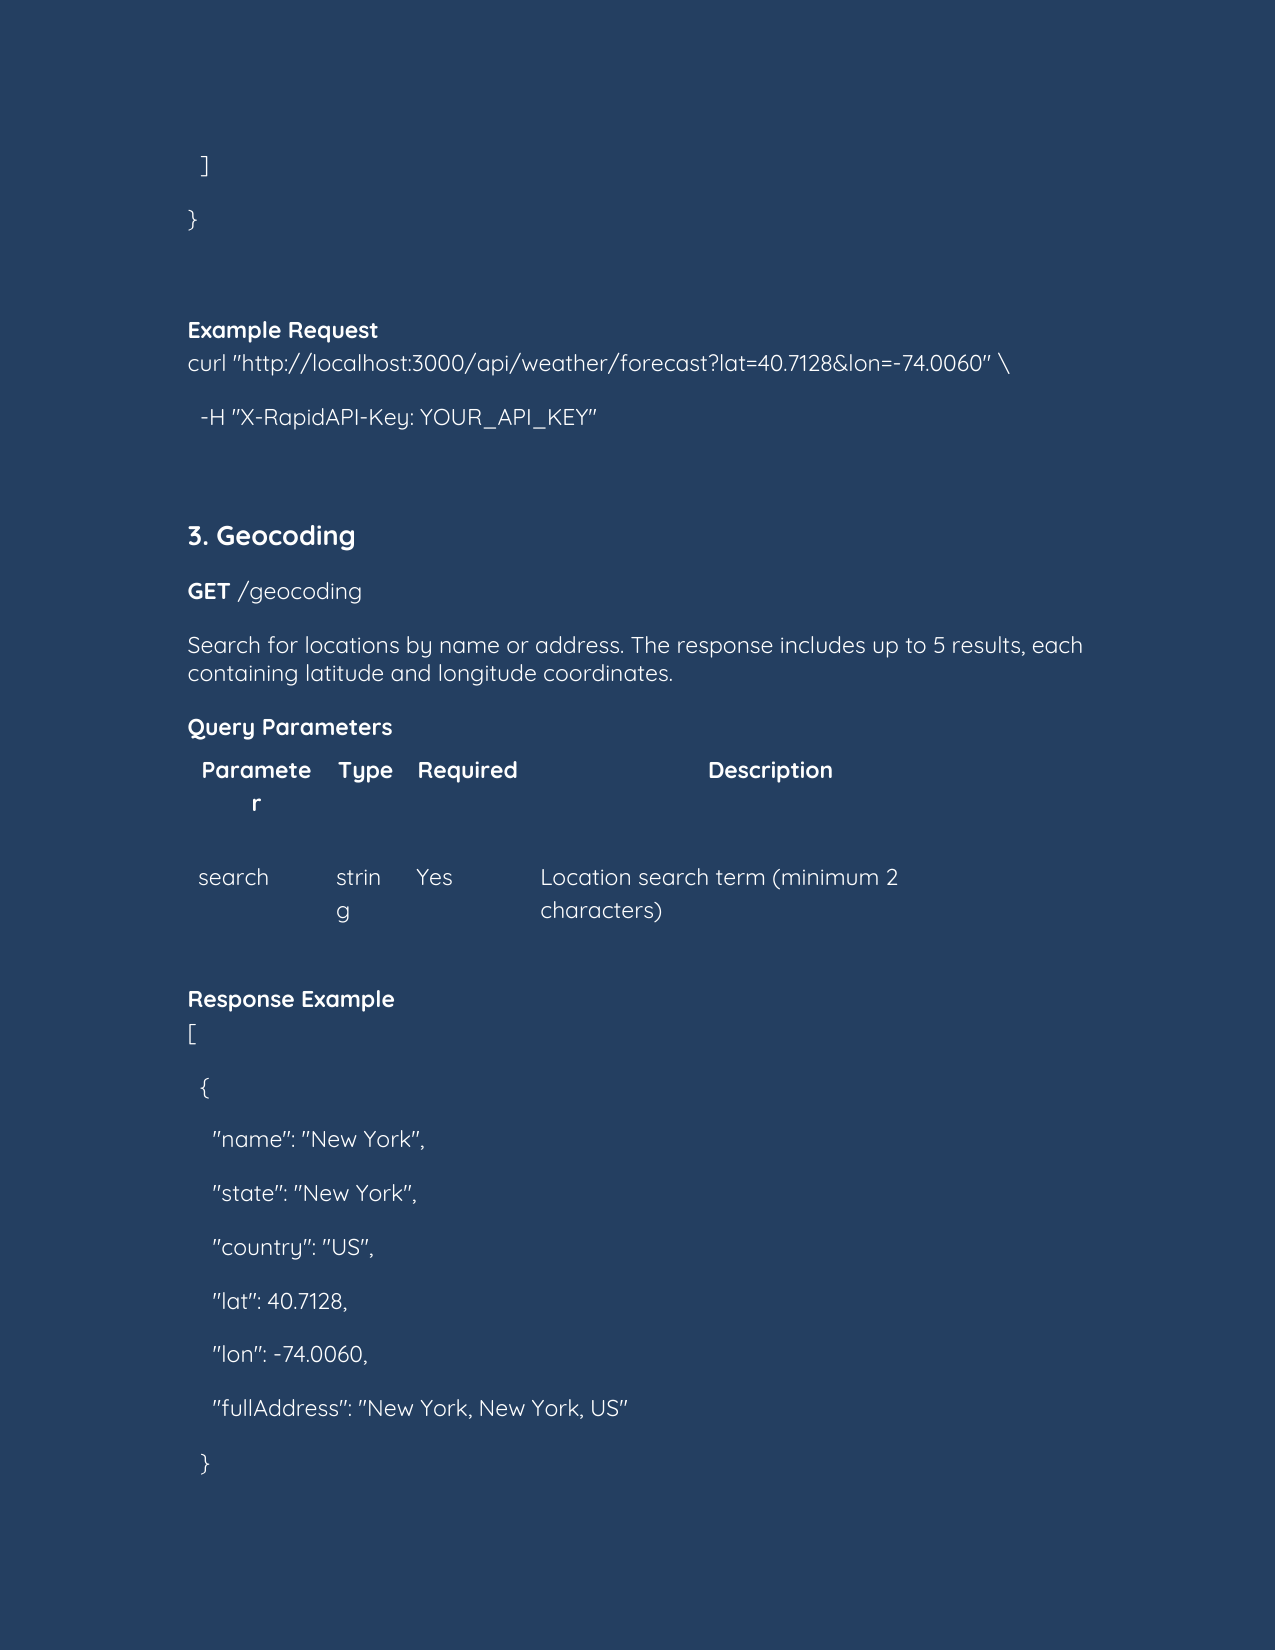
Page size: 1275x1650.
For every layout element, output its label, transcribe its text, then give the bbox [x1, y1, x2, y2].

text "name": "New York", [187, 1125, 1087, 1153]
text "fullAddress": "New York, New York, US" [187, 1394, 1087, 1422]
text ] [187, 150, 1087, 179]
subtitle Response Example [187, 984, 1087, 1013]
subtitle 3. Geocoding [187, 518, 1087, 552]
text -H "X-RapidAPI-Key: YOUR_API_KEY" [187, 402, 1087, 431]
text } [187, 204, 1087, 232]
text "lon": -74.0060, [187, 1340, 1087, 1368]
text "lat": 40.7128, [187, 1286, 1087, 1315]
text } [187, 1447, 1087, 1476]
table_header Type [325, 745, 406, 852]
table_header Parameter [188, 745, 325, 852]
table_cell Location search term (minimum 2 characters) [530, 853, 1011, 959]
table_header Required [406, 745, 530, 852]
subtitle Example Request [187, 315, 1087, 344]
text GET /geocoding [187, 577, 1087, 605]
text Search for locations by name or address. The response includes up to 5 results, each containing latitude and longitude coordinates. [187, 630, 1087, 688]
table_header Description [530, 745, 1011, 852]
text "country": "US", [187, 1232, 1087, 1261]
text "state": "New York", [187, 1179, 1087, 1207]
table_cell search [188, 853, 325, 959]
table_cell Yes [406, 853, 530, 959]
subtitle Query Parameters [187, 713, 1087, 741]
text [ [187, 1017, 1087, 1046]
table_cell string [325, 853, 406, 959]
text curl "http://localhost:3000/api/weather/forecast?lat=40.7128&lon=-74.0060" \ [187, 348, 1087, 377]
text { [187, 1071, 1087, 1100]
